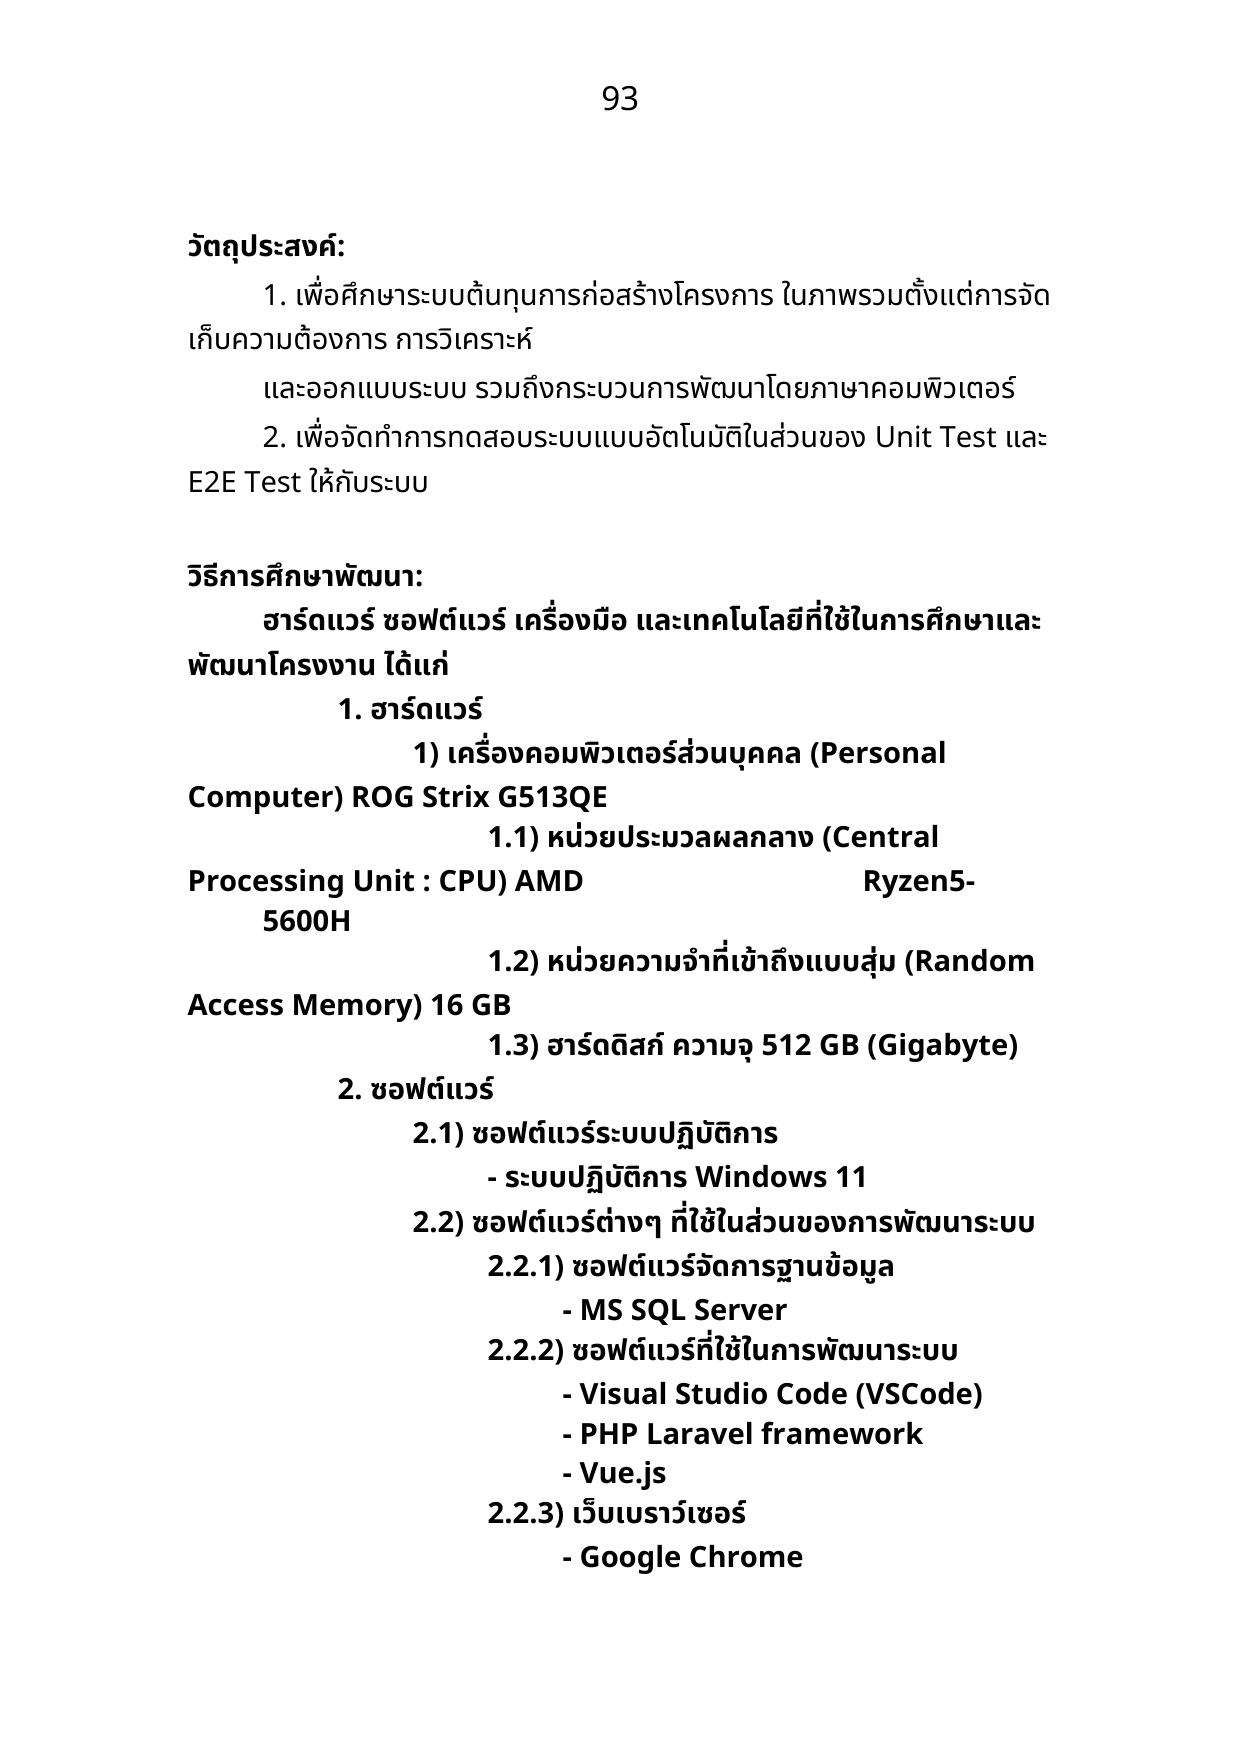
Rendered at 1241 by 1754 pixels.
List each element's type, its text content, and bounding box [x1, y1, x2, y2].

text 2. ซอฟต์แวร์ [187, 1068, 1053, 1112]
text 1. เพื่อศึกษาระบบต้นทุนการก่อสร้างโครงการ ในภาพรวมตั้งแต่การจัดเก็บความต้องการ การวิเคราะห์ [187, 274, 1053, 363]
text 1. ฮาร์ดแวร์ [187, 688, 1053, 732]
text - Visual Studio Code (VSCode) [187, 1373, 1053, 1413]
text วัตถุประสงค์: [187, 225, 1053, 269]
text 2. เพื่อจัดทำการทดสอบระบบแบบอัตโนมัติในส่วนของ Unit Test และ E2E Test ให้กับระบบ [187, 417, 1053, 505]
text 1.1) หน่วยประมวลผลกลาง (Central Processing Unit : CPU) AMD Ryzen5- 5600H [187, 816, 1053, 940]
text วิธีการศึกษาพัฒนา: [187, 556, 1053, 600]
text - Google Chrome [187, 1537, 1053, 1576]
text - Vue.js [187, 1453, 1053, 1492]
text 1.2) หน่วยความจำที่เข้าถึงแบบสุ่ม (Random Access Memory) 16 GB [187, 940, 1053, 1024]
text และออกแบบระบบ รวมถึงกระบวนการพัฒนาโดยภาษาคอมพิวเตอร์ [187, 368, 1053, 412]
text 2.2) ซอฟต์แวร์ต่างๆ ที่ใช้ในส่วนของการพัฒนาระบบ [187, 1201, 1053, 1245]
text 1.3) ฮาร์ดดิสก์ ความจุ 512 GB (Gigabyte) [187, 1024, 1053, 1068]
text ฮาร์ดแวร์ ซอฟต์แวร์ เครื่องมือ และเทคโนโลยีที่ใช้ในการศึกษาและพัฒนาโครงงาน ได้แก่ [187, 600, 1053, 688]
text - PHP Laravel framework [187, 1413, 1053, 1453]
text 1) เครื่องคอมพิวเตอร์ส่วนบุคคล (Personal Computer) ROG Strix G513QE [187, 732, 1053, 816]
text - MS SQL Server [187, 1289, 1053, 1329]
text 2.2.1) ซอฟต์แวร์จัดการฐานข้อมูล [187, 1245, 1053, 1289]
text 2.1) ซอฟต์แวร์ระบบปฏิบัติการ [187, 1112, 1053, 1157]
text 2.2.2) ซอฟต์แวร์ที่ใช้ในการพัฒนาระบบ [187, 1329, 1053, 1373]
text 2.2.3) เว็บเบราว์เซอร์ [187, 1492, 1053, 1537]
text - ระบบปฏิบัติการ Windows 11 [187, 1157, 1053, 1201]
